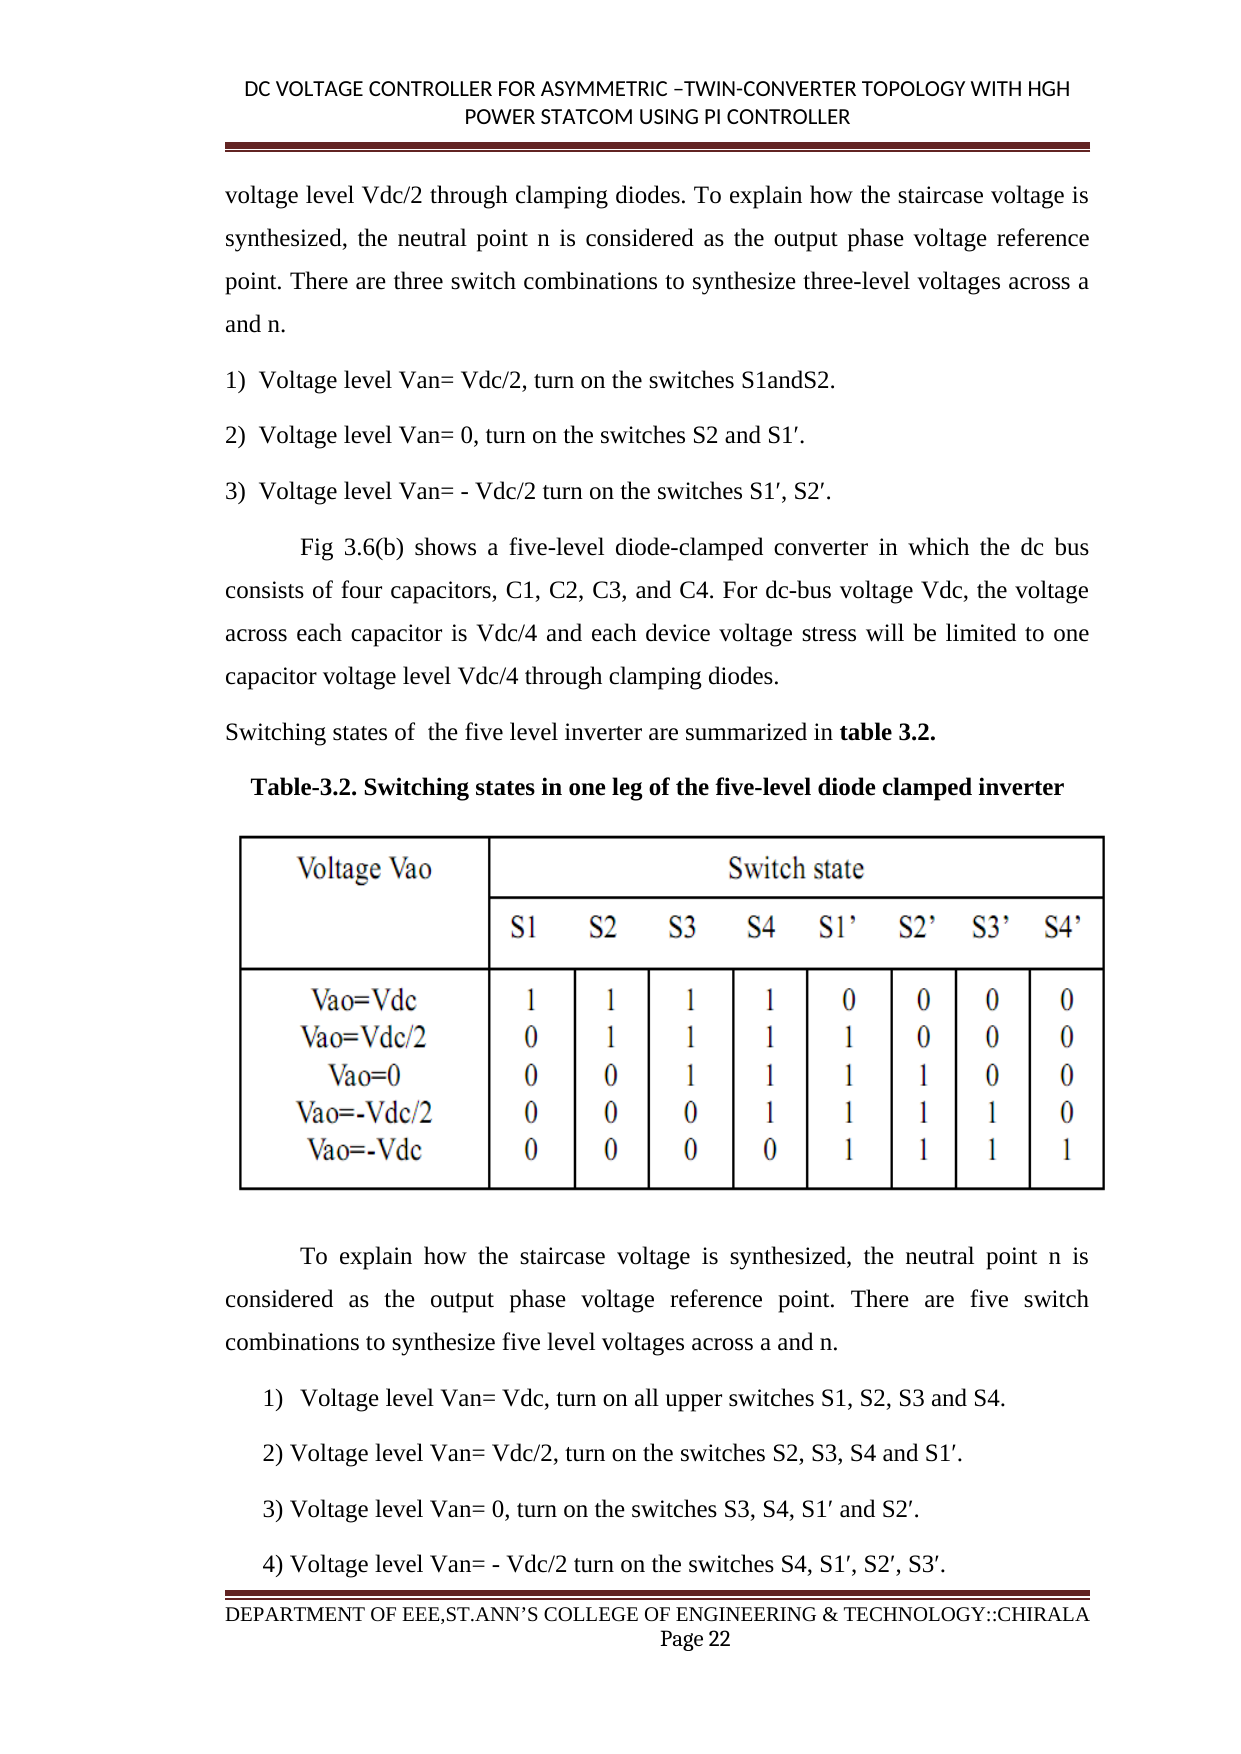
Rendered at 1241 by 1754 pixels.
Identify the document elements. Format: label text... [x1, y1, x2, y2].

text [225, 180, 1090, 338]
text Table-3.2. Switching states in one leg of the five-level diode clamped inverter [225, 772, 1090, 815]
text 2) Voltage level Van= 0, turn on the switches S2 and S1′. [225, 420, 1090, 449]
list Voltage level Van= Vdc, turn on all upper switches S1, S2, S3 and S4. [262, 1383, 1090, 1411]
text 2) Voltage level Van= Vdc/2, turn on the switches S2, S3, S4 and S1′. [262, 1438, 1090, 1467]
text To explain how the staircase voltage is synthesized, the neutral point n is considered as the output phase voltage reference point. There are five switch combinations to synthesize five level voltages across a and n. [225, 1241, 1090, 1356]
text Fig 3.6(b) shows a five-level diode-clamped converter in which the dc bus consists of four capacitors, C1, C2, C3, and C4. For dc-bus voltage Vdc, the voltage across each capacitor is Vdc/4 and each device voltage stress will be limited to one capacitor voltage level Vdc/4 through clamping diodes. [225, 532, 1090, 690]
text Switching states of the five level inverter are summarized in table 3.2. [225, 717, 1090, 745]
text 4) Voltage level Van= - Vdc/2 turn on the switches S4, S1′, S2′, S3′. [262, 1549, 1090, 1578]
text 3) Voltage level Van= 0, turn on the switches S3, S4, S1′ and S2′. [262, 1494, 1090, 1523]
text 1) Voltage level Van= Vdc/2, turn on the switches S1andS2. [225, 365, 1090, 393]
text 3) Voltage level Van= - Vdc/2 turn on the switches S1′, S2′. [225, 476, 1090, 505]
picture [225, 815, 1123, 1215]
